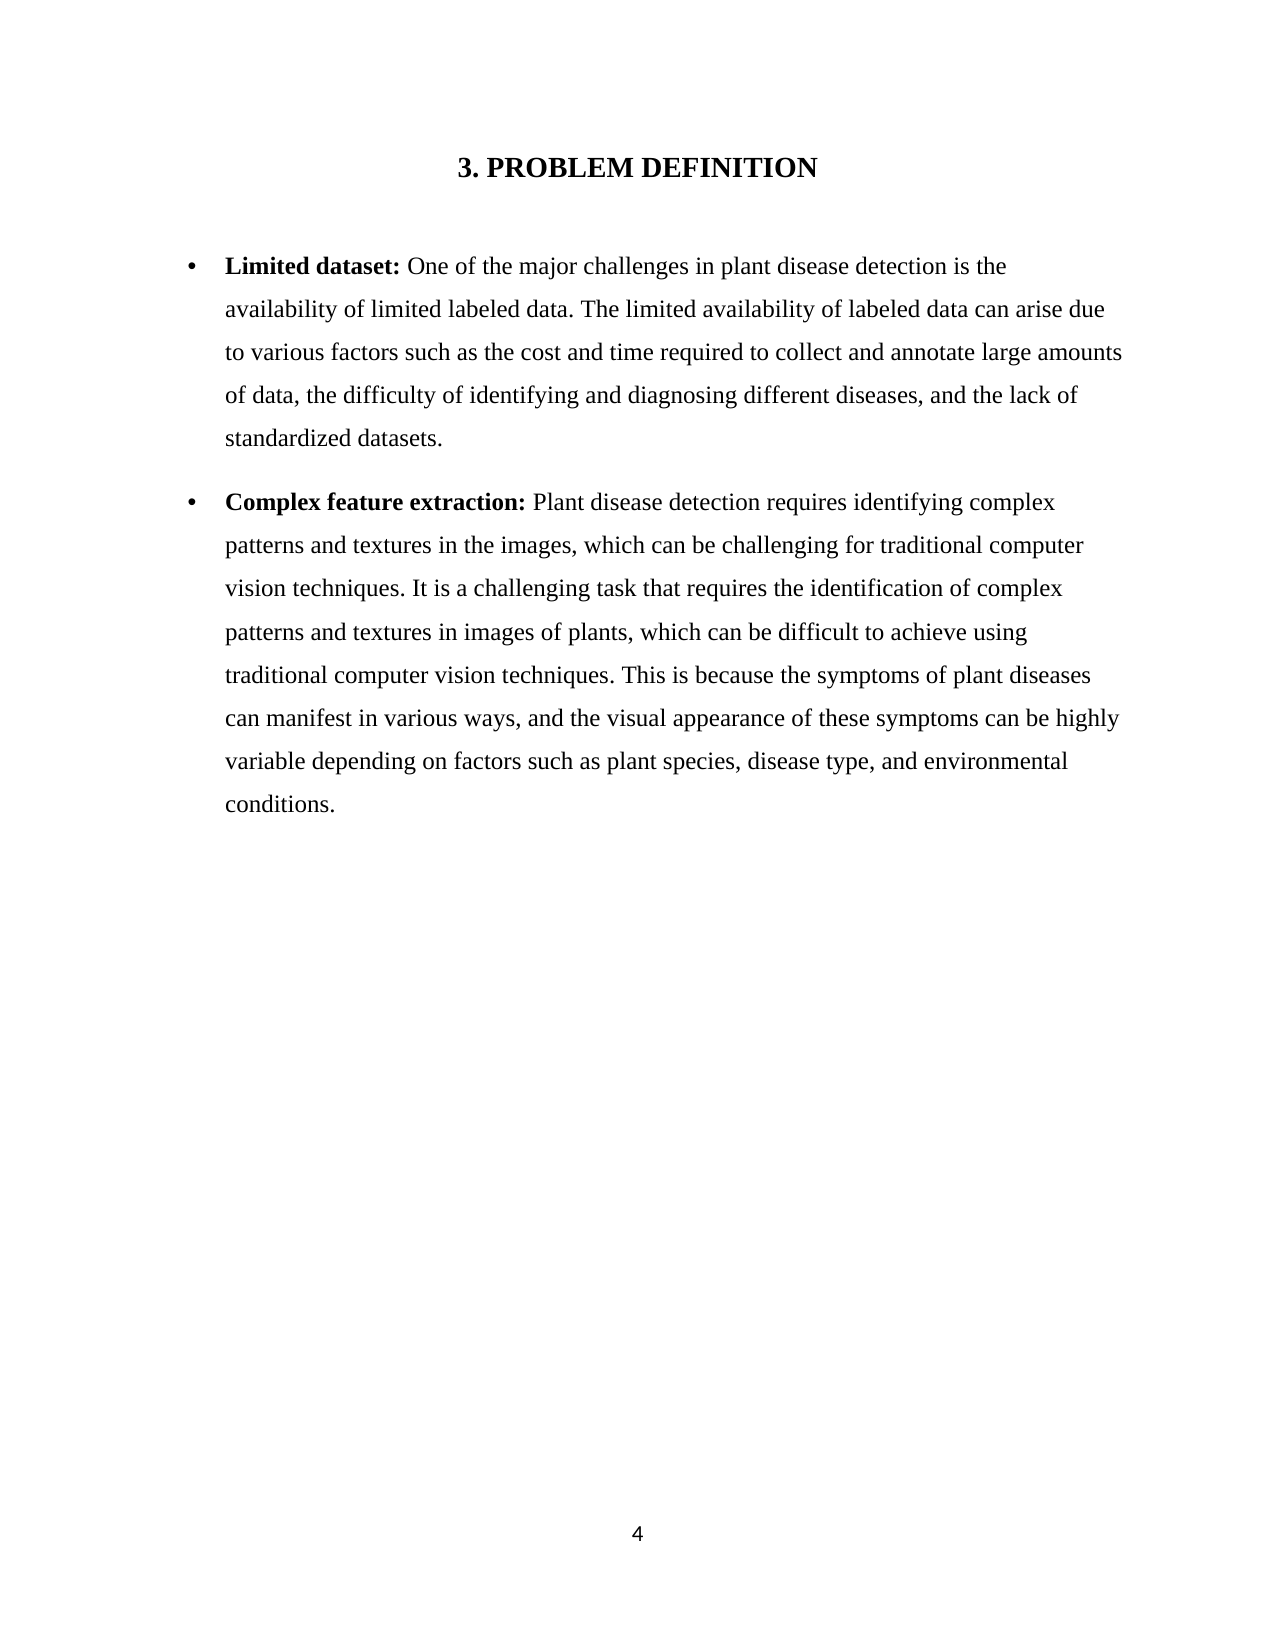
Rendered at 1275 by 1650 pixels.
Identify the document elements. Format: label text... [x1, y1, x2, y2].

list Complex feature extraction: Plant disease detection requires identifying complex patterns and textures in the images, which can be challenging for traditional computer vision techniques. It is a challenging task that requires the identification of complex patterns and textures in images of plants, which can be difficult to achieve using traditional computer vision techniques. This is because the symptoms of plant diseases can manifest in various ways, and the visual appearance of these symptoms can be highly variable depending on factors such as plant species, disease type, and environmental conditions. [187, 487, 1125, 818]
text 3. PROBLEM DEFINITION [150, 150, 1125, 183]
list Limited dataset: One of the major challenges in plant disease detection is the availability of limited labeled data. The limited availability of labeled data can arise due to various factors such as the cost and time required to collect and annotate large amounts of data, the difficulty of identifying and diagnosing different diseases, and the lack of standardized datasets. [187, 251, 1125, 452]
